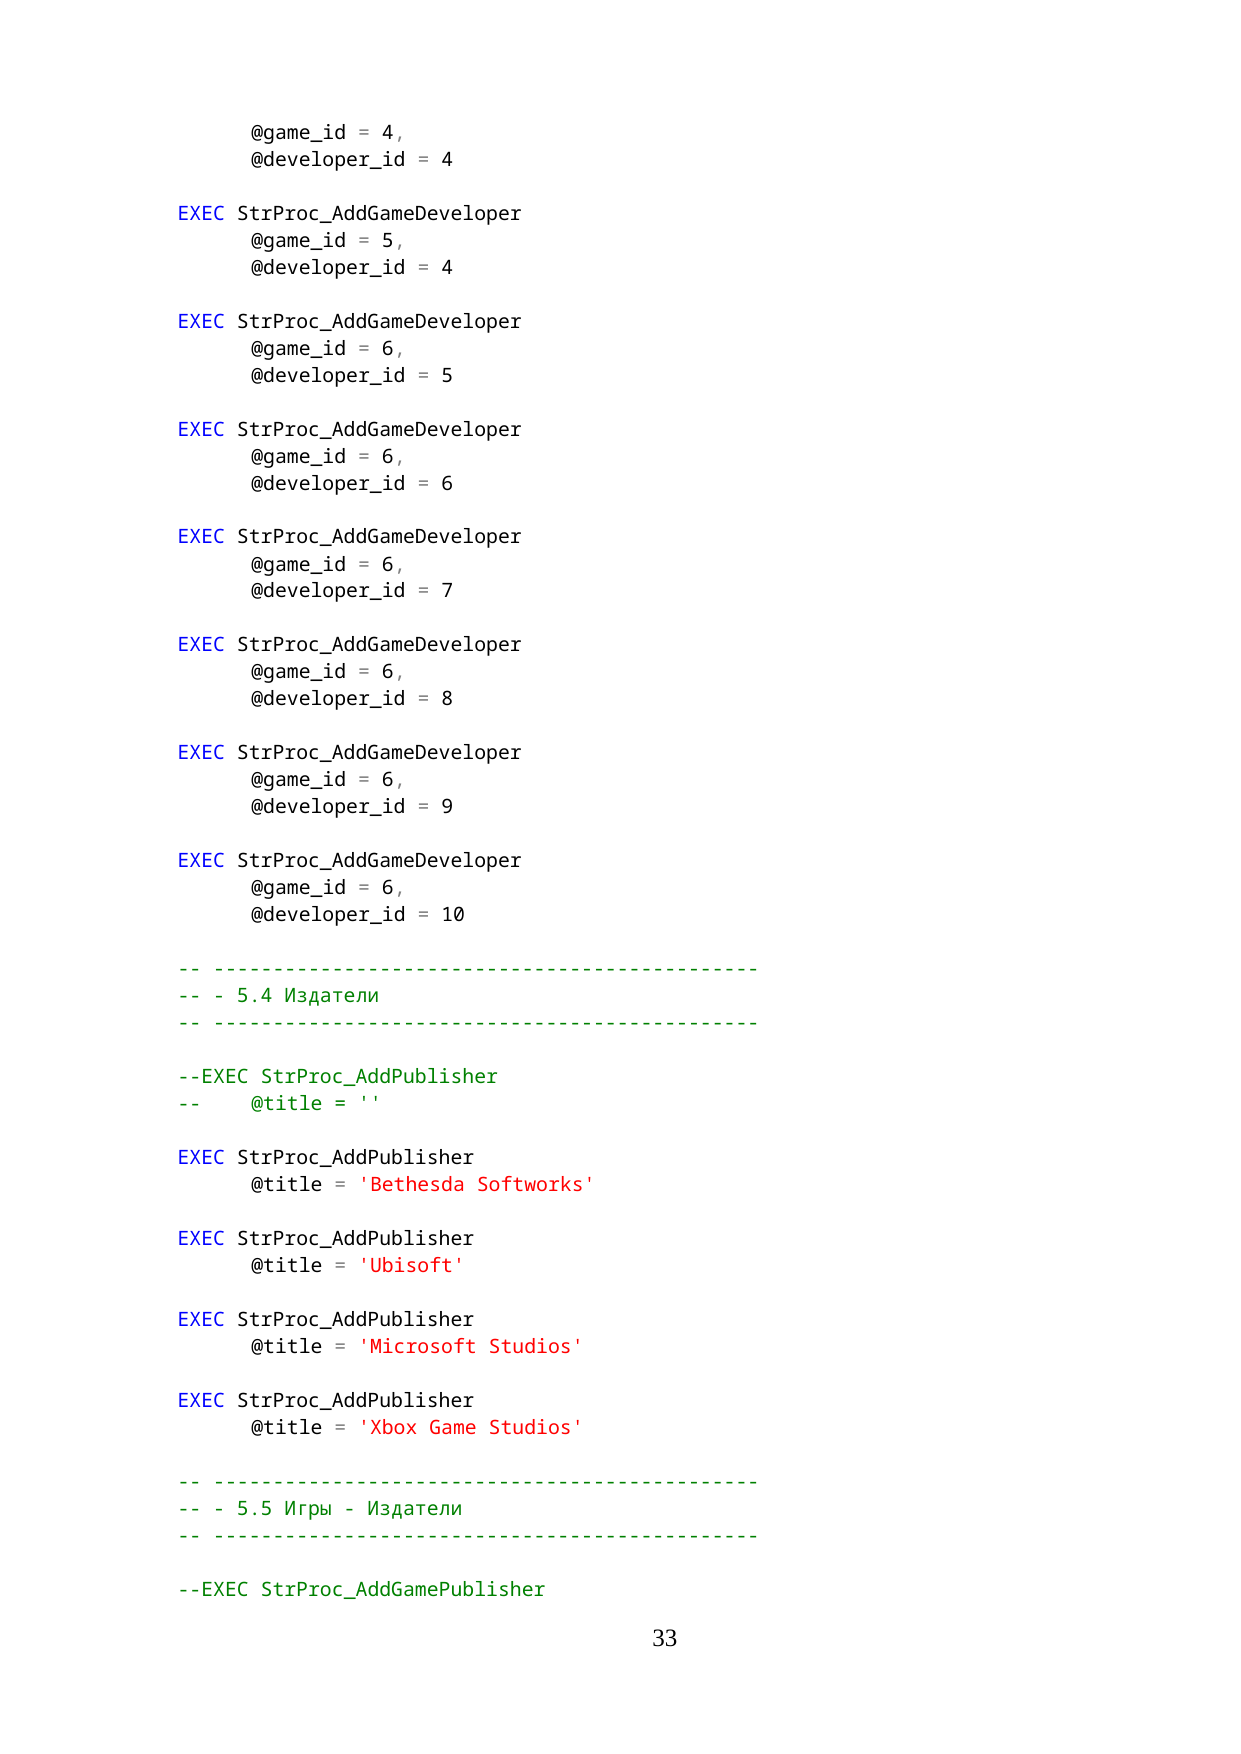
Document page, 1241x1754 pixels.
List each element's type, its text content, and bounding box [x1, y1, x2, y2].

text EXEC StrProc_AddGameDeveloper [177, 847, 1152, 873]
text @developer_id = 7 [177, 577, 1152, 604]
text @developer_id = 8 [177, 685, 1152, 712]
text @developer_id = 9 [177, 793, 1152, 819]
text EXEC StrProc_AddPublisher [177, 1143, 1152, 1170]
text -- - 5.5 Игры - Издатели [177, 1494, 1152, 1521]
text EXEC StrProc_AddPublisher [177, 1224, 1152, 1251]
text @game_id = 4, [177, 118, 1152, 145]
text @game_id = 6, [177, 766, 1152, 793]
text EXEC StrProc_AddGameDeveloper [177, 631, 1152, 658]
text -- @title = '' [177, 1089, 1152, 1116]
text EXEC StrProc_AddPublisher [177, 1386, 1152, 1413]
text @developer_id = 6 [177, 469, 1152, 496]
text @title = 'Ubisoft' [177, 1251, 1152, 1278]
text @developer_id = 4 [177, 253, 1152, 280]
text @developer_id = 4 [177, 145, 1152, 172]
text @title = 'Xbox Game Studios' [177, 1413, 1152, 1440]
text @title = 'Bethesda Softworks' [177, 1170, 1152, 1197]
text @developer_id = 10 [177, 901, 1152, 927]
text EXEC StrProc_AddGameDeveloper [177, 307, 1152, 334]
text EXEC StrProc_AddGameDeveloper [177, 739, 1152, 766]
text EXEC StrProc_AddGameDeveloper [177, 523, 1152, 550]
text EXEC StrProc_AddGameDeveloper [177, 199, 1152, 226]
text @developer_id = 5 [177, 361, 1152, 388]
text @game_id = 6, [177, 550, 1152, 577]
text -- ---------------------------------------------- [177, 954, 1152, 981]
text -- ---------------------------------------------- [177, 1467, 1152, 1494]
text @game_id = 6, [177, 442, 1152, 469]
text EXEC StrProc_AddPublisher [177, 1305, 1152, 1332]
text EXEC StrProc_AddGameDeveloper [177, 415, 1152, 442]
text --EXEC StrProc_AddPublisher [177, 1062, 1152, 1089]
text -- ---------------------------------------------- [177, 1008, 1152, 1035]
text -- - 5.4 Издатели [177, 981, 1152, 1008]
text -- ---------------------------------------------- [177, 1521, 1152, 1548]
text --EXEC StrProc_AddGamePublisher [177, 1575, 1152, 1602]
text @title = 'Microsoft Studios' [177, 1332, 1152, 1359]
text @game_id = 6, [177, 873, 1152, 901]
text @game_id = 5, [177, 226, 1152, 253]
text @game_id = 6, [177, 658, 1152, 685]
text @game_id = 6, [177, 334, 1152, 361]
